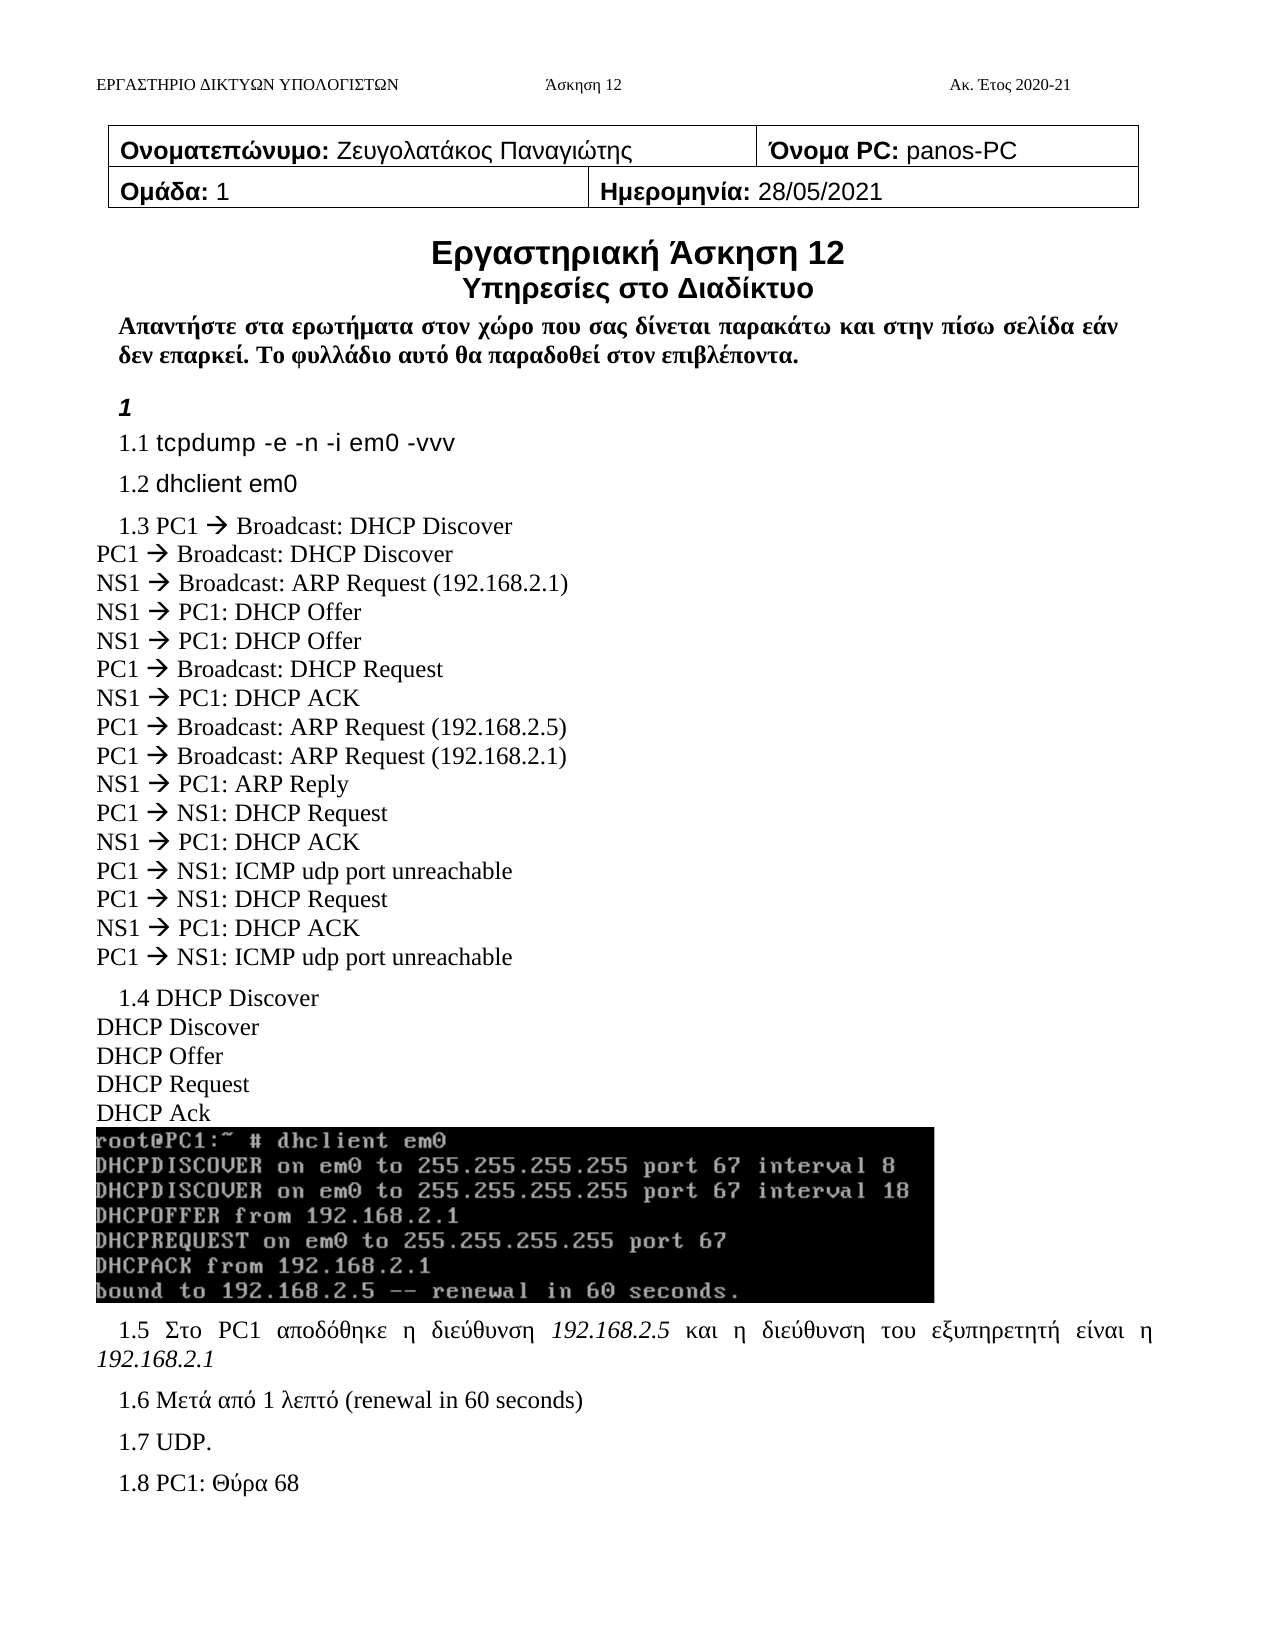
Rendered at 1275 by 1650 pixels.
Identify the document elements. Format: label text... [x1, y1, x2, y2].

text 1.4 DHCP Discover [96, 983, 1154, 1012]
subtitle 1 [118, 393, 1183, 422]
text Απαντήστε στα ερωτήματα στον χώρο που σας δίνεται παρακάτω και στην πίσω σελίδα εάν δεν επαρκεί. Το φυλλάδιο αυτό θα παραδοθεί στον επιβλέποντα. [118, 311, 1183, 368]
title Εργαστηριακή Άσκηση 12 [422, 233, 853, 271]
text DHCP Ack [96, 1098, 1154, 1127]
text 1.3 PC1 Broadcast: DHCP Discover [96, 511, 1154, 539]
table_header Όνομα PC: panos-PC [757, 126, 1138, 166]
text PC1 Broadcast: DHCP Discover [96, 539, 1154, 568]
text DHCP Discover [96, 1012, 1154, 1041]
table_cell Ημερομηνία: 28/05/2021 [589, 167, 1138, 207]
text 1.6 Μετά από 1 λεπτό (renewal in 60 seconds) [96, 1385, 1154, 1414]
text NS1 PC1: DHCP ACK [96, 827, 1154, 856]
text 1.8 PC1: Θύρα 68 [96, 1468, 1154, 1497]
text NS1 PC1: DHCP ACK [96, 913, 1154, 942]
text PC1 Broadcast: ARP Request (192.168.2.5) [96, 712, 1154, 741]
text 1.1 tcpdump -e -n -i em0 -vvv [96, 428, 1154, 457]
text PC1 Broadcast: DHCP Request [96, 654, 1154, 683]
text 1.7 UDP. [96, 1427, 1154, 1455]
text DHCP Offer [96, 1041, 1154, 1069]
picture [96, 1127, 935, 1303]
text PC1 Broadcast: ARP Request (192.168.2.1) [96, 741, 1154, 769]
text NS1 Broadcast: ARP Request (192.168.2.1) [96, 568, 1154, 597]
text PC1 NS1: DHCP Request [96, 884, 1154, 913]
text NS1 PC1: DHCP ACK [96, 683, 1154, 712]
text PC1 NS1: ICMP udp port unreachable [96, 942, 1154, 971]
text 1.5 Στο PC1 αποδόθηκε η διεύθυνση 192.168.2.5 και η διεύθυνση του εξυπηρετητή είναι η 192.168.2.1 [96, 1315, 1154, 1373]
table_cell Ομάδα: 1 [109, 167, 588, 207]
text PC1 NS1: ICMP udp port unreachable [96, 856, 1154, 884]
text NS1 PC1: DHCP Offer [96, 626, 1154, 654]
text NS1 PC1: DHCP Offer [96, 597, 1154, 626]
table_header Ονοματεπώνυμο: Ζευγολατάκος Παναγιώτης [109, 126, 756, 166]
text NS1 PC1: ARP Reply [96, 769, 1154, 798]
text 1.2 dhclient em0 [96, 469, 1154, 498]
text PC1 NS1: DHCP Request [96, 798, 1154, 827]
text DHCP Request [96, 1069, 1154, 1098]
text Υπηρεσίες στο Διαδίκτυο [422, 271, 854, 305]
